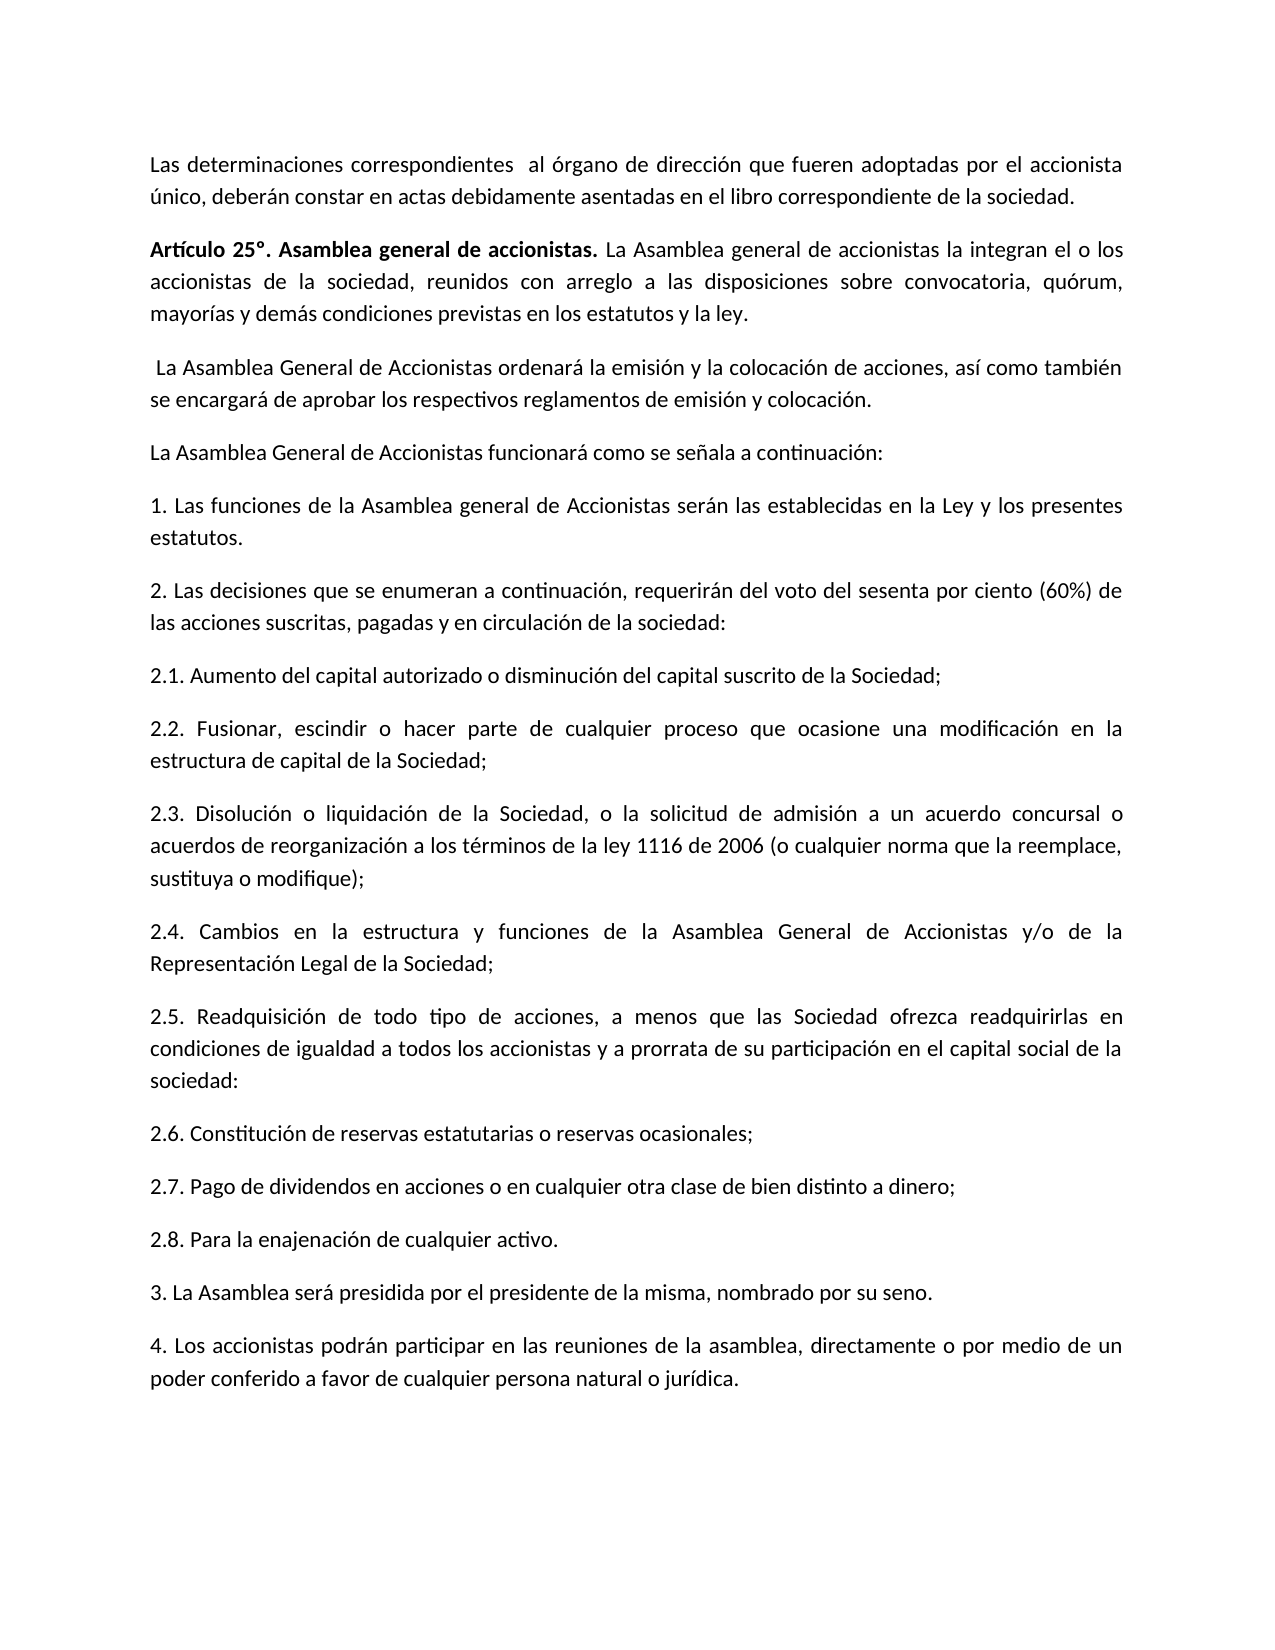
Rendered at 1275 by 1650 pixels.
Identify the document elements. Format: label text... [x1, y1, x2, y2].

text Artículo 25º. Asamblea general de accionistas. La Asamblea general de accionistas la integran el o los accionistas de la sociedad, reunidos con arreglo a las disposiciones sobre convocatoria, quórum, mayorías y demás condiciones previstas en los estatutos y la ley. [150, 235, 1125, 328]
text 2.1. Aumento del capital autorizado o disminución del capital suscrito de la Sociedad; [150, 661, 1125, 689]
text 2.4. Cambios en la estructura y funciones de la Asamblea General de Accionistas y/o de la Representación Legal de la Sociedad; [150, 917, 1125, 977]
text 3. La Asamblea será presidida por el presidente de la misma, nombrado por su seno. [150, 1278, 1125, 1307]
text 2.6. Constitución de reservas estatutarias o reservas ocasionales; [150, 1119, 1125, 1147]
text La Asamblea General de Accionistas ordenará la emisión y la colocación de acciones, así como también se encargará de aprobar los respectivos reglamentos de emisión y colocación. [150, 353, 1125, 413]
text 2.5. Readquisición de todo tipo de acciones, a menos que las Sociedad ofrezca readquirirlas en condiciones de igualdad a todos los accionistas y a prorrata de su participación en el capital social de la sociedad: [150, 1002, 1125, 1094]
text 2.3. Disolución o liquidación de la Sociedad, o la solicitud de admisión a un acuerdo concursal o acuerdos de reorganización a los términos de la ley 1116 de 2006 (o cualquier norma que la reemplace, sustituya o modifique); [150, 799, 1125, 892]
text 2.8. Para la enajenación de cualquier activo. [150, 1226, 1125, 1253]
text 1. Las funciones de la Asamblea general de Accionistas serán las establecidas en la Ley y los presentes estatutos. [150, 491, 1125, 551]
text Las determinaciones correspondientes al órgano de dirección que fueren adoptadas por el accionista único, deberán constar en actas debidamente asentadas en el libro correspondiente de la sociedad. [150, 150, 1125, 210]
text 2.2. Fusionar, escindir o hacer parte de cualquier proceso que ocasione una modificación en la estructura de capital de la Sociedad; [150, 714, 1125, 774]
text 2.7. Pago de dividendos en acciones o en cualquier otra clase de bien distinto a dinero; [150, 1172, 1125, 1201]
text 4. Los accionistas podrán participar en las reuniones de la asamblea, directamente o por medio de un poder conferido a favor de cualquier persona natural o jurídica. [150, 1332, 1125, 1392]
text La Asamblea General de Accionistas funcionará como se señala a continuación: [150, 438, 1125, 466]
text 2. Las decisiones que se enumeran a continuación, requerirán del voto del sesenta por ciento (60%) de las acciones suscritas, pagadas y en circulación de la sociedad: [150, 576, 1125, 636]
